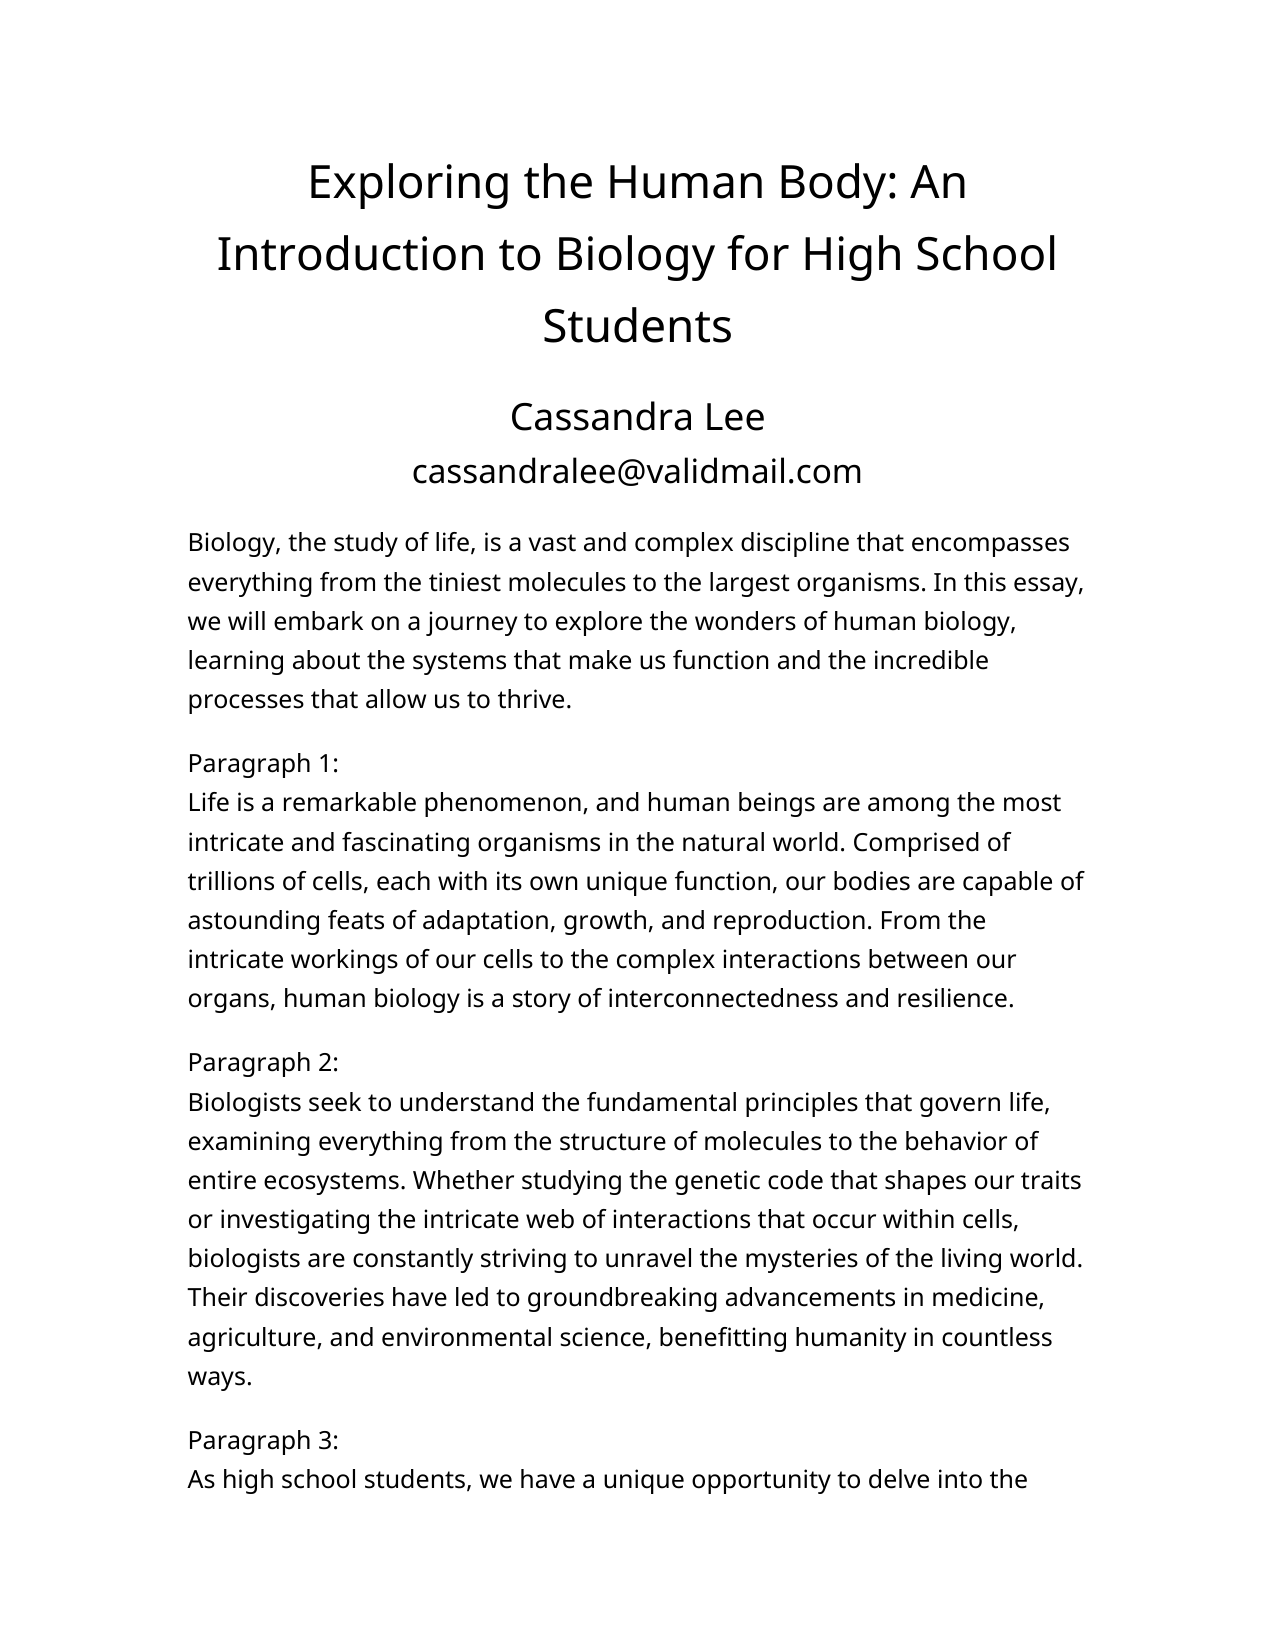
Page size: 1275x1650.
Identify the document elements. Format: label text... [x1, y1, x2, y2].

text Paragraph 1: Life is a remarkable phenomenon, and human beings are among the most intricate and fascinating organisms in the natural world. Comprised of trillions of cells, each with its own unique function, our bodies are capable of astounding feats of adaptation, growth, and reproduction. From the intricate workings of our cells to the complex interactions between our organs, human biology is a story of interconnectedness and resilience. [187, 746, 1087, 1015]
text Biology, the study of life, is a vast and complex discipline that encompasses everything from the tiniest molecules to the largest organisms. In this essay, we will embark on a journey to explore the wonders of human biology, learning about the systems that make us function and the incredible processes that allow us to thrive. [187, 525, 1087, 716]
text Paragraph 2: Biologists seek to understand the fundamental principles that govern life, examining everything from the structure of molecules to the behavior of entire ecosystems. Whether studying the genetic code that shapes our traits or investigating the intricate web of interactions that occur within cells, biologists are constantly striving to unravel the mysteries of the living world. Their discoveries have led to groundbreaking advancements in medicine, agriculture, and environmental science, benefitting humanity in countless ways. [187, 1045, 1087, 1392]
text Exploring the Human Body: An Introduction to Biology for High School Students [187, 150, 1087, 356]
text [187, 1422, 1087, 1496]
text Cassandra Lee cassandralee@validmail.com [187, 390, 1087, 493]
